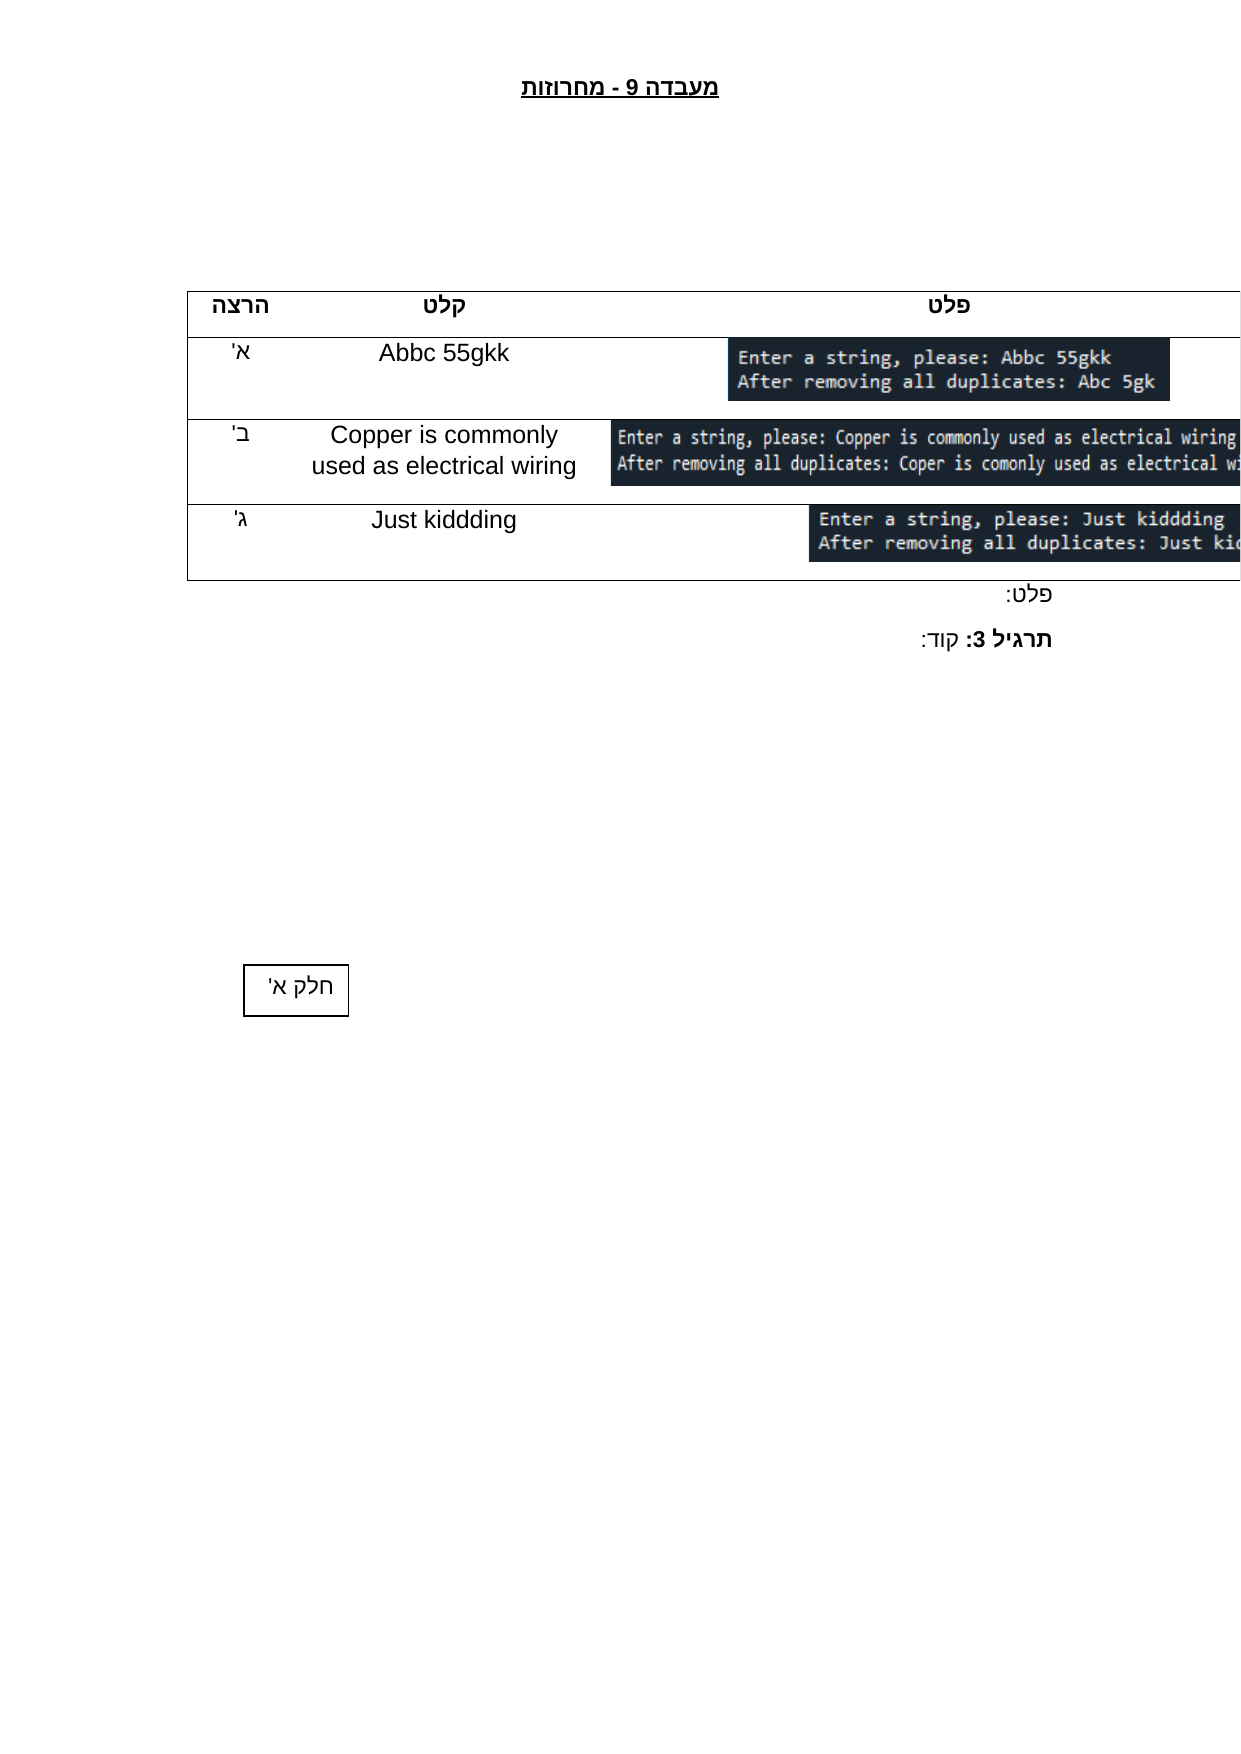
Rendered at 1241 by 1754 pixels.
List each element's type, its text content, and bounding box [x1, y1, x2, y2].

table_cell ב' [188, 420, 294, 504]
table_cell ג' [188, 505, 294, 580]
table_cell [595, 338, 1240, 419]
table_cell Just kiddding [294, 505, 595, 580]
text תרגיל 3: קוד: [187, 626, 1053, 653]
table_cell א' [188, 338, 294, 419]
table_cell [595, 420, 1240, 504]
picture [808, 505, 1241, 562]
table_header קלט [294, 292, 595, 337]
picture [610, 420, 1241, 486]
table_header פלט [595, 292, 1240, 337]
table_cell [595, 505, 1240, 580]
table_cell Copper is commonly used as electrical wiring [294, 420, 595, 504]
text פלט: [187, 581, 1053, 607]
picture [727, 337, 1170, 401]
table_cell Abbc 55gkk [294, 338, 595, 419]
table_header הרצה [188, 292, 294, 337]
